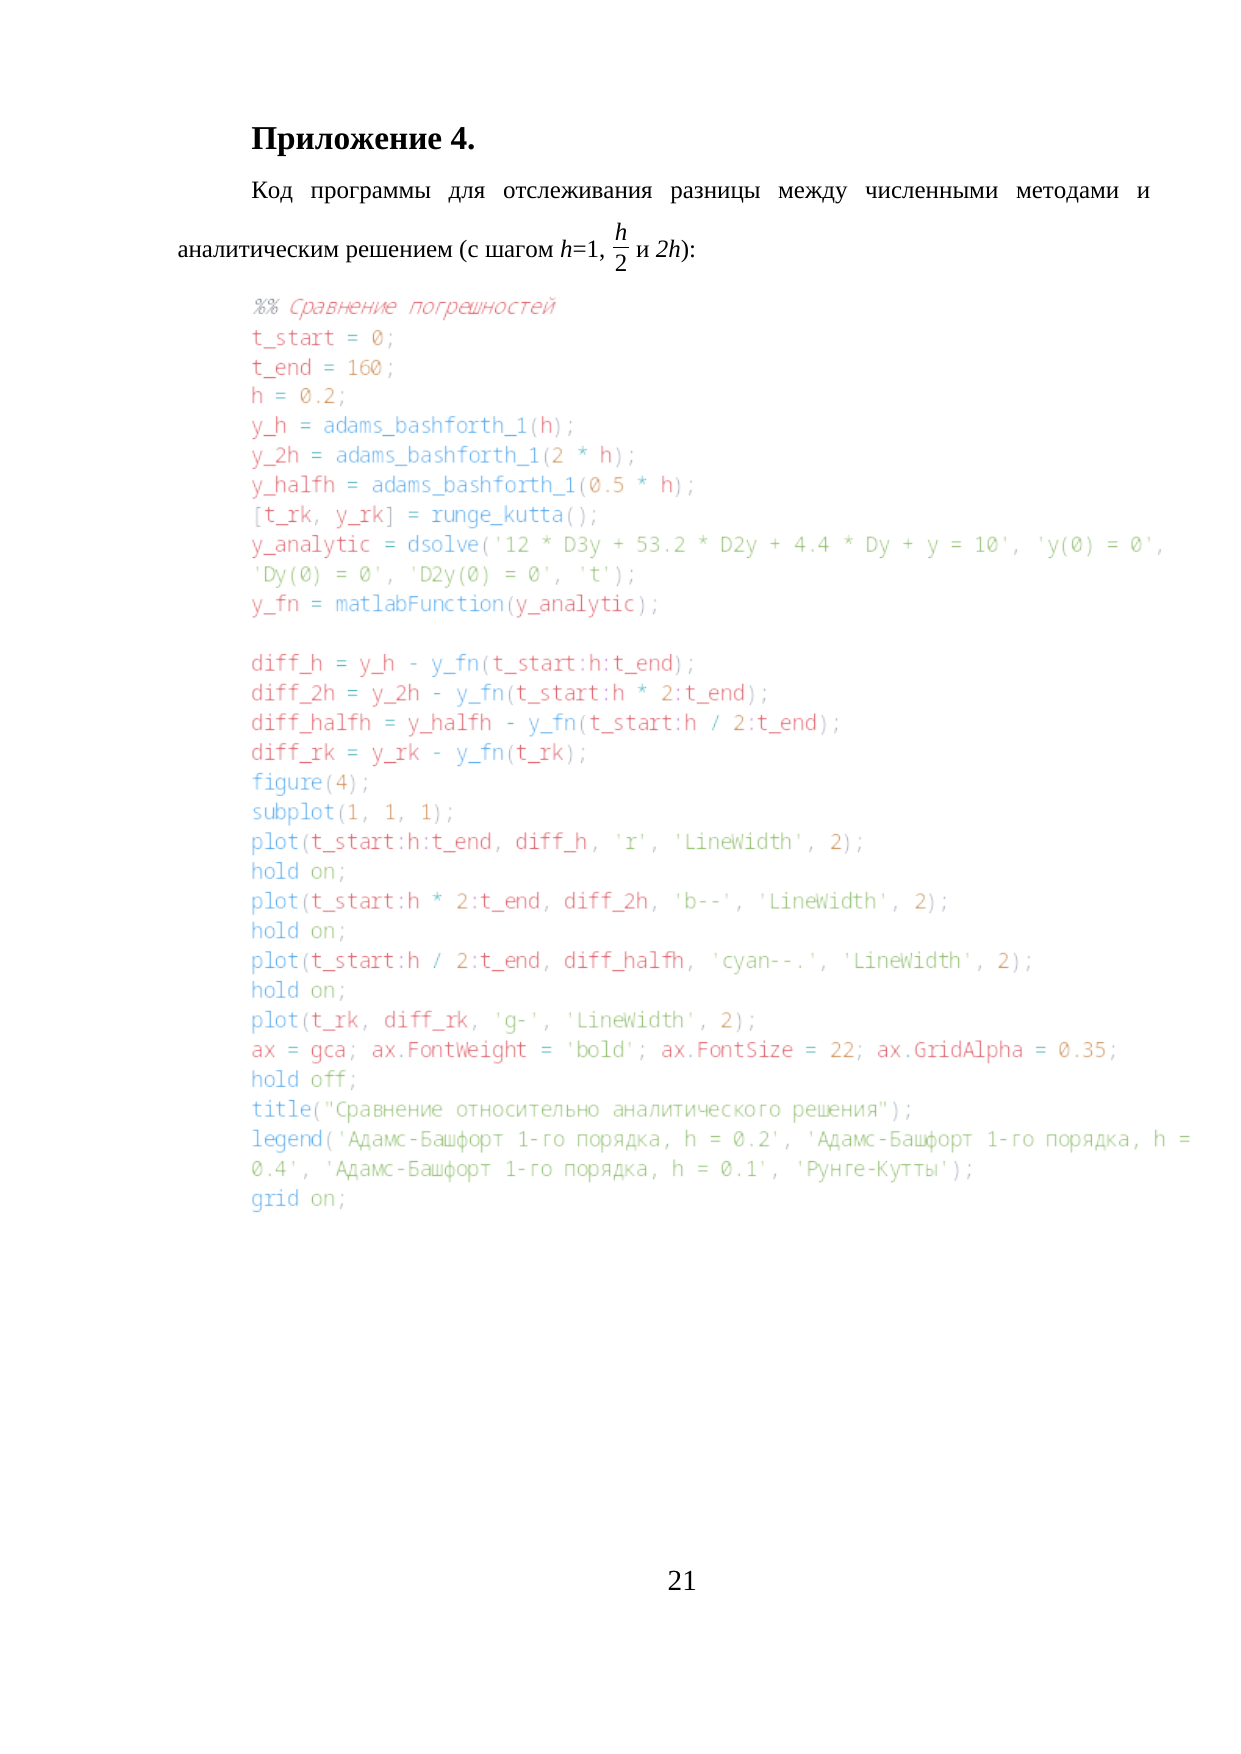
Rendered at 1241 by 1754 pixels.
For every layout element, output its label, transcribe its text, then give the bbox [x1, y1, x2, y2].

subtitle Приложение 4. [177, 118, 1152, 156]
text Код программы для отслеживания разницы между численными методами и аналитическим решением (с шагом h=1, и 2h): [177, 176, 1152, 278]
